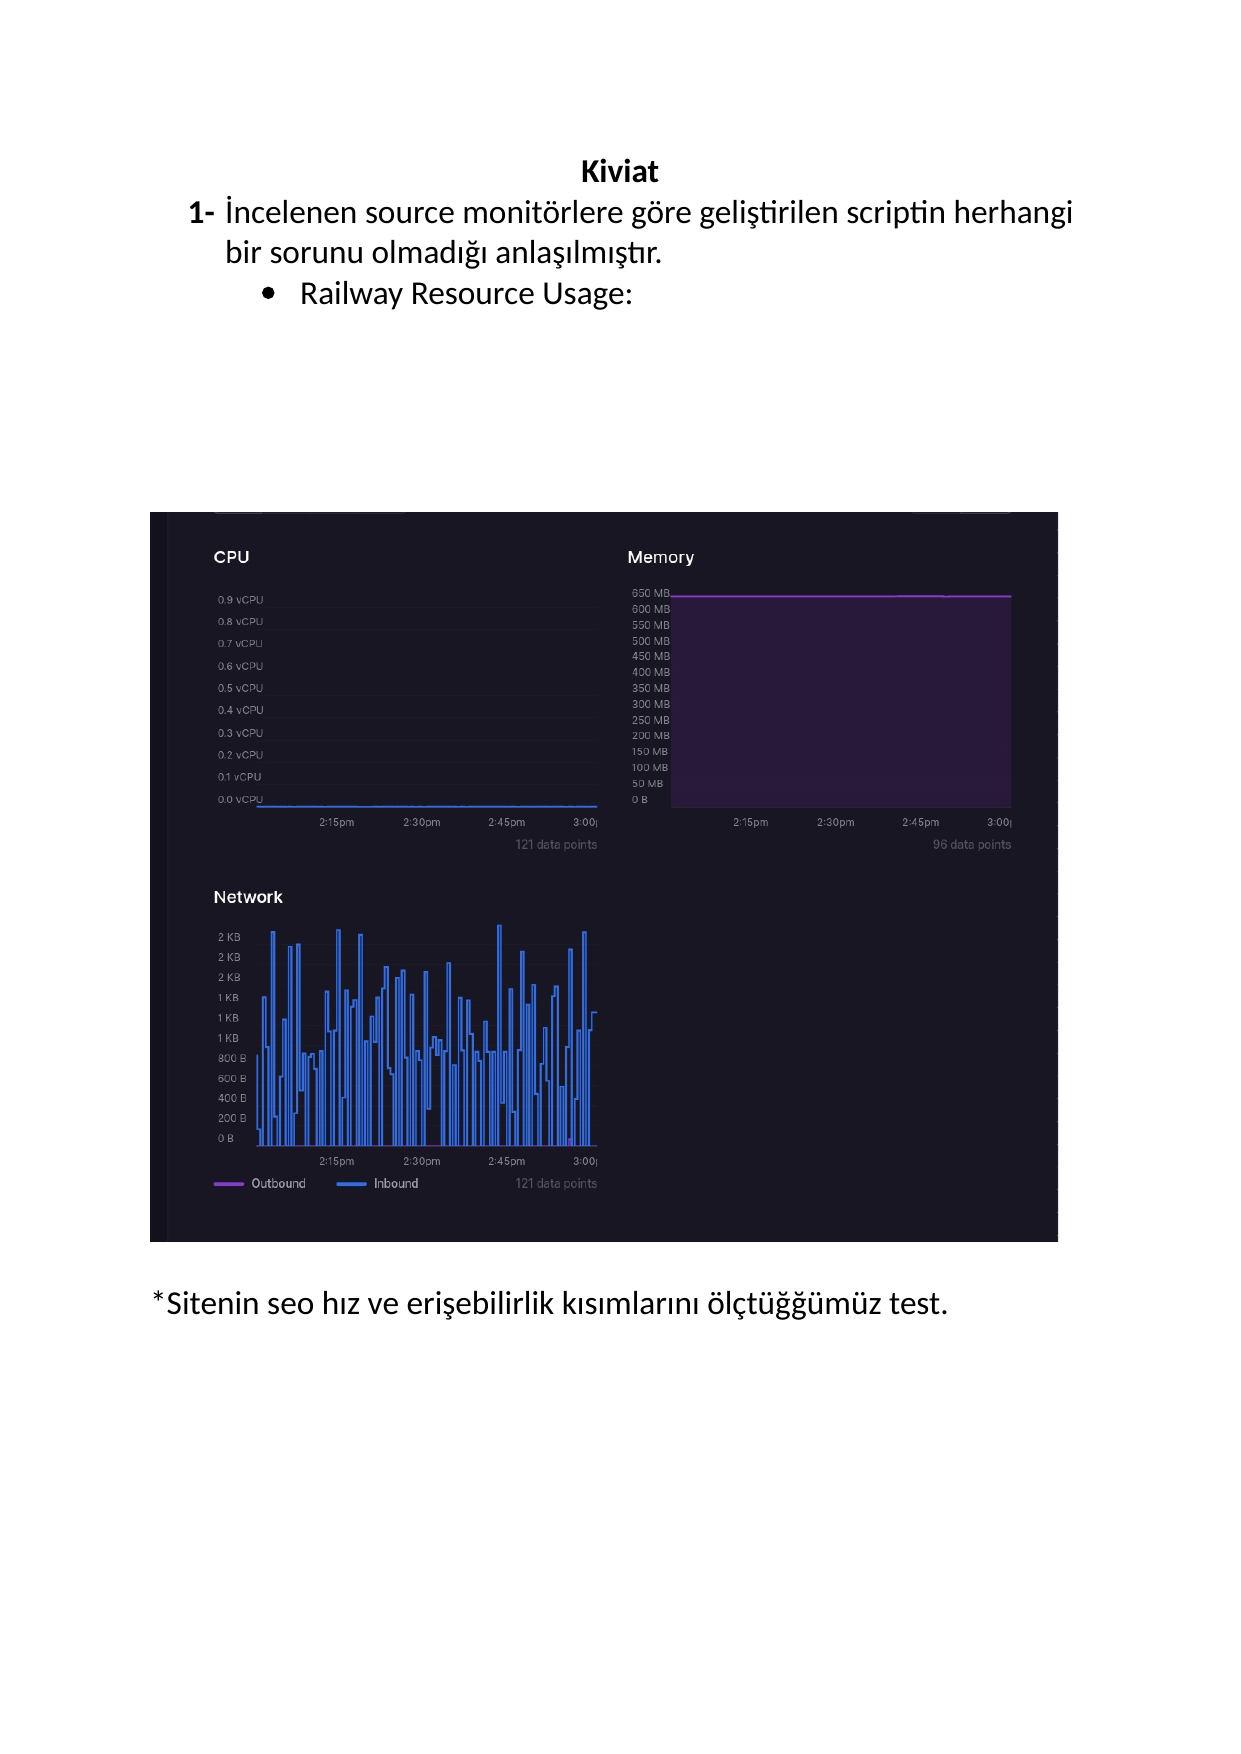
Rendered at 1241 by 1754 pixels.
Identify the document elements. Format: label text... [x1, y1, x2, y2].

list Railway Resource Usage: [262, 272, 1090, 313]
text Kiviat [150, 150, 1090, 191]
picture [150, 512, 1059, 1242]
text *Sitenin seo hız ve erişebilirlik kısımlarını ölçtüğğümüz test. [150, 1282, 1090, 1323]
list İncelenen source monitörlere göre geliştirilen scriptin herhangi bir sorunu olmadığı anlaşılmıştır. [187, 191, 1090, 272]
